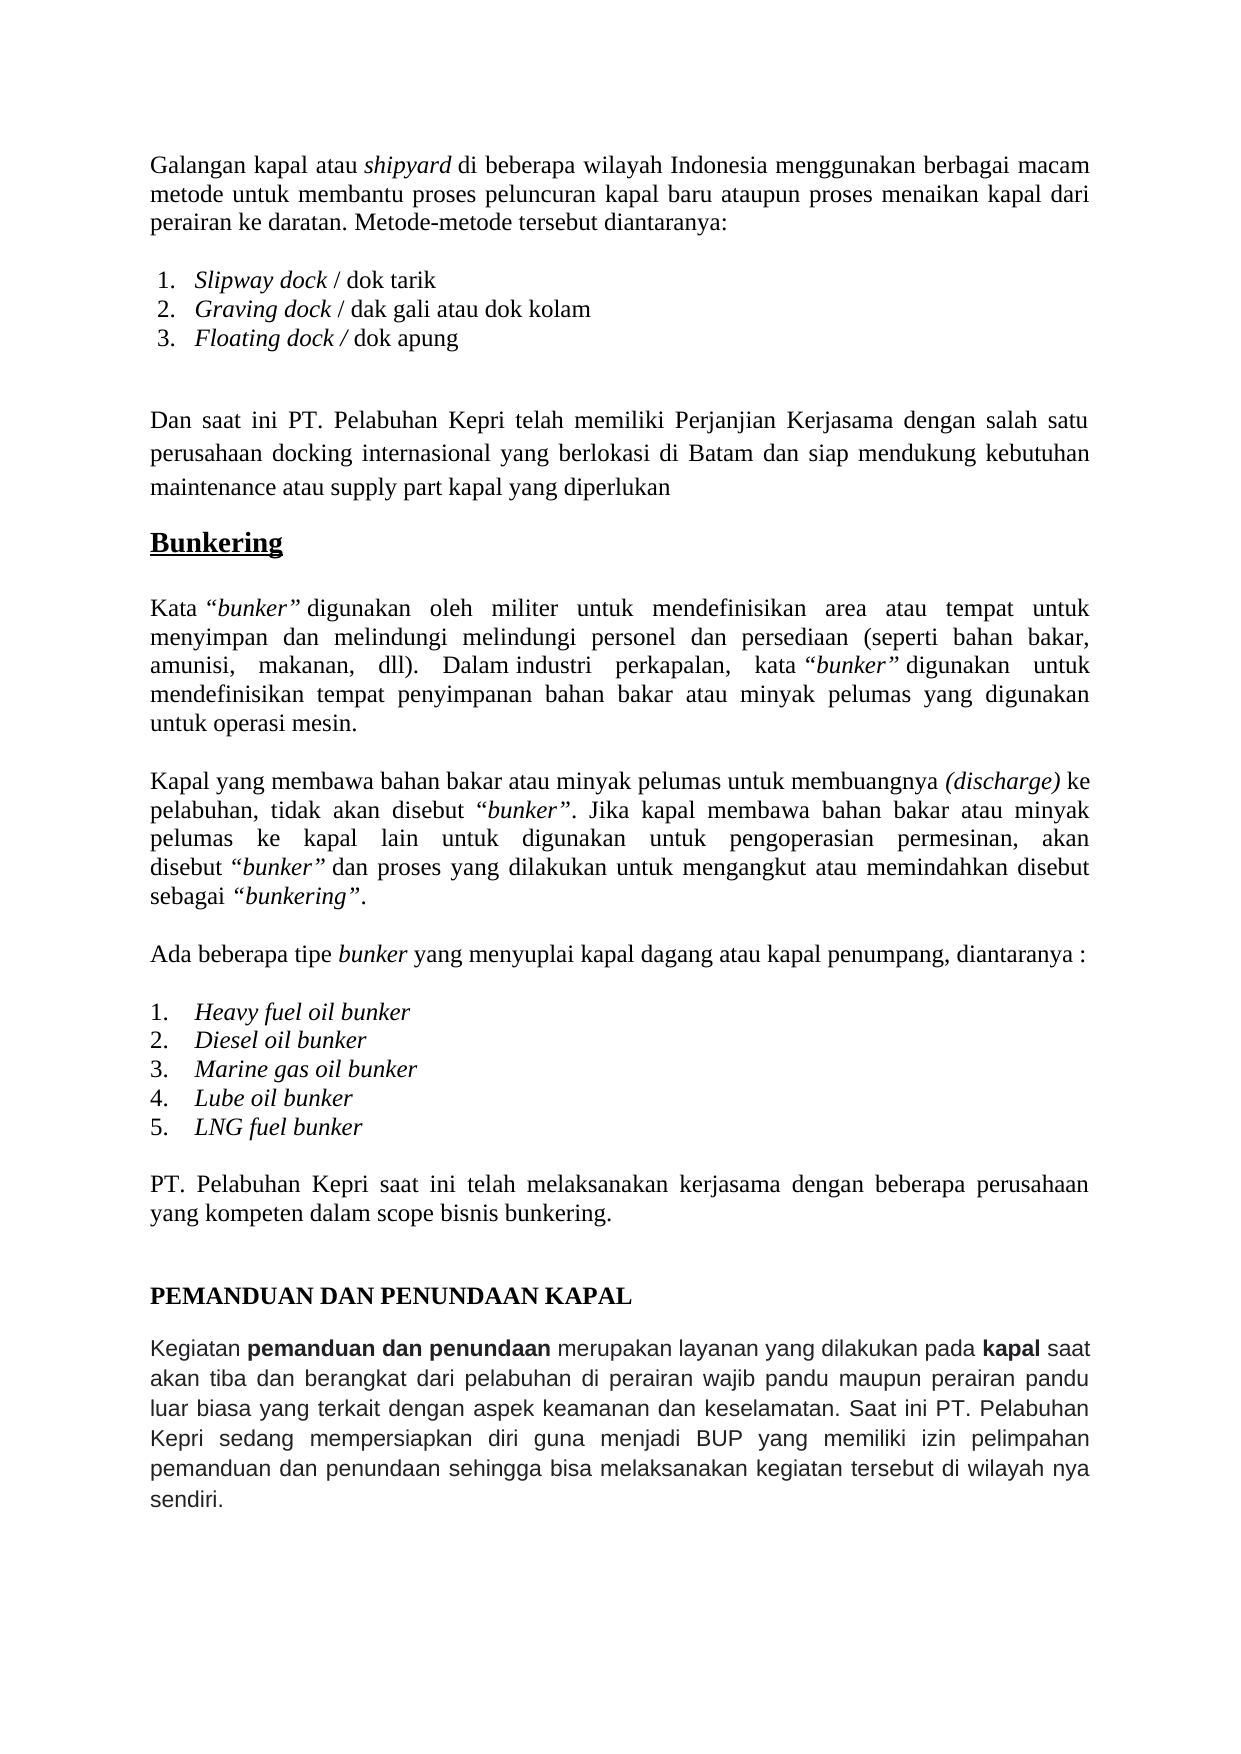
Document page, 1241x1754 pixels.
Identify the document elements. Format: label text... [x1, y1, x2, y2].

list Heavy fuel oil bunker [150, 997, 1090, 1026]
text Kegiatan pemanduan dan penundaan merupakan layanan yang dilakukan pada kapal saat akan tiba dan berangkat dari pelabuhan di perairan wajib pandu maupun perairan pandu luar biasa yang terkait dengan aspek keamanan dan keselamatan. Saat ini PT. Pelabuhan Kepri sedang mempersiapkan diri guna menjadi BUP yang memiliki izin pelimpahan pemanduan dan penundaan sehingga bisa melaksanakan kegiatan tersebut di wilayah nya sendiri. [150, 1334, 1090, 1365]
text Kegiatan pemanduan dan penundaan merupakan layanan yang dilakukan pada kapal saat akan tiba dan berangkat dari pelabuhan di perairan wajib pandu maupun perairan pandu luar biasa yang terkait dengan aspek keamanan dan keselamatan. Saat ini PT. Pelabuhan Kepri sedang mempersiapkan diri guna menjadi BUP yang memiliki izin pelimpahan pemanduan dan penundaan sehingga bisa melaksanakan kegiatan tersebut di wilayah nya sendiri. [150, 1482, 1090, 1512]
text PEMANDUAN DAN PENUNDAAN KAPAL [150, 1281, 1090, 1309]
list Slipway dock / dok tarik [157, 265, 1090, 294]
list Lube oil bunker [150, 1083, 1090, 1112]
list Diesel oil bunker [150, 1026, 1090, 1054]
text Kapal yang membawa bahan bakar atau minyak pelumas untuk membuangnya (discharge) ke pelabuhan, tidak akan disebut “bunker”. Jika kapal membawa bahan bakar atau minyak pelumas ke kapal lain untuk digunakan untuk pengoperasian permesinan, akan disebut “bunker” dan proses yang dilakukan untuk mengangkut atau memindahkan disebut sebagai “bunkering”. [150, 766, 1090, 910]
text Ada beberapa tipe bunker yang menyuplai kapal dagang atau kapal penumpang, diantaranya : [150, 939, 1090, 968]
list Marine gas oil bunker [150, 1054, 1090, 1083]
text PT. Pelabuhan Kepri saat ini telah melaksanakan kerjasama dengan beberapa perusahaan yang kompeten dalam scope bisnis bunkering. [150, 1169, 1090, 1227]
text Galangan kapal atau shipyard di beberapa wilayah Indonesia menggunakan berbagai macam metode untuk membantu proses peluncuran kapal baru ataupun proses menaikan kapal dari perairan ke daratan. Metode-metode tersebut diantaranya: [150, 150, 1090, 236]
text Kata “bunker” digunakan oleh militer untuk mendefinisikan area atau tempat untuk menyimpan dan melindungi melindungi personel dan persediaan (seperti bahan bakar, amunisi, makanan, dll). Dalam industri perkapalan, kata “bunker” digunakan untuk mendefinisikan tempat penyimpanan bahan bakar atau minyak pelumas yang digunakan untuk operasi mesin. [150, 593, 1090, 737]
list Floating dock / dok apung [157, 323, 1090, 352]
text Bunkering [150, 525, 1090, 559]
list LNG fuel bunker [150, 1112, 1090, 1141]
text Dan saat ini PT. Pelabuhan Kepri telah memiliki Perjanjian Kerjasama dengan salah satu perusahaan docking internasional yang berlokasi di Batam dan siap mendukung kebutuhan maintenance atau supply part kapal yang diperlukan [150, 406, 1090, 500]
list Graving dock / dak gali atau dok kolam [157, 294, 1090, 323]
